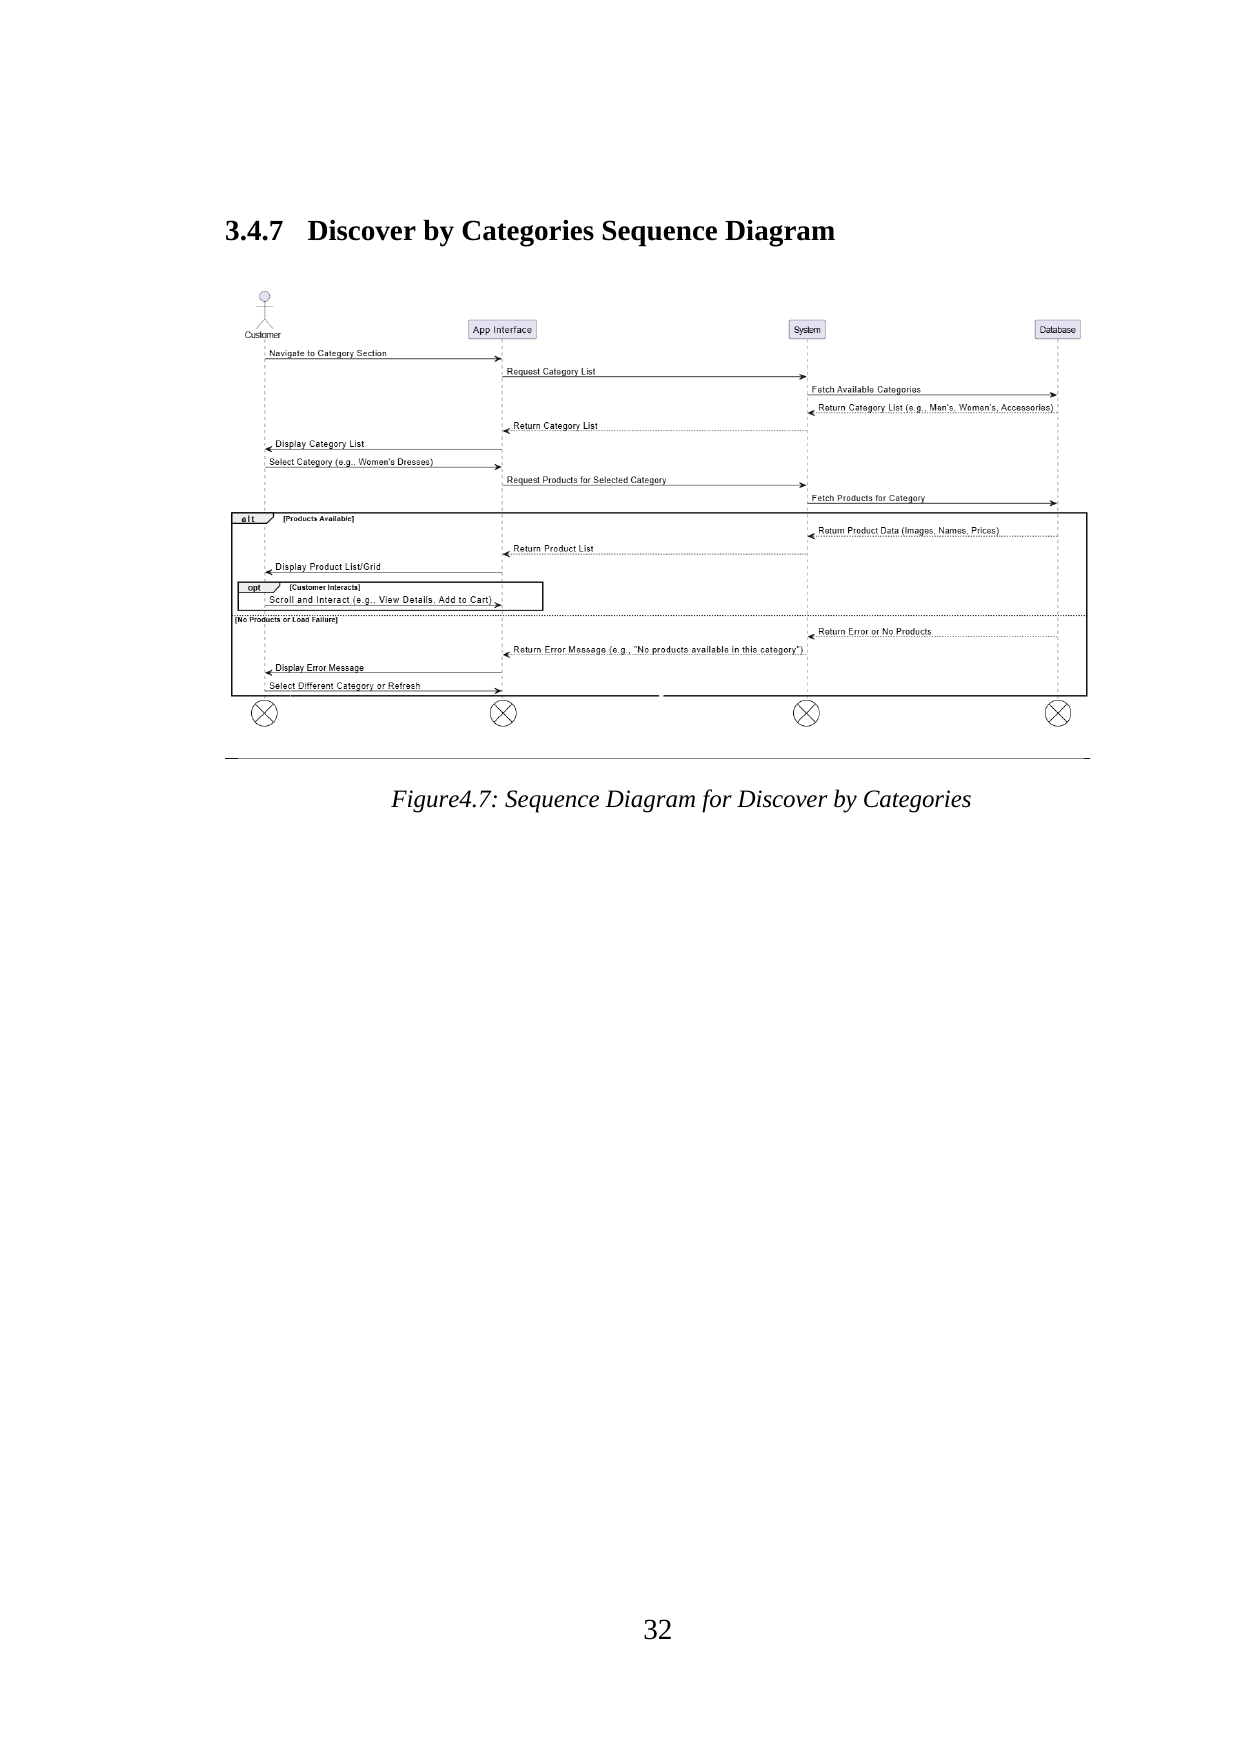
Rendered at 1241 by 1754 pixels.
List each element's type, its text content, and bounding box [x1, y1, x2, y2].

subtitle Discover by Categories Sequence Diagram [225, 213, 1090, 247]
picture [225, 288, 1091, 759]
text Figure4.7: Sequence Diagram for Discover by Categories [275, 784, 1090, 813]
